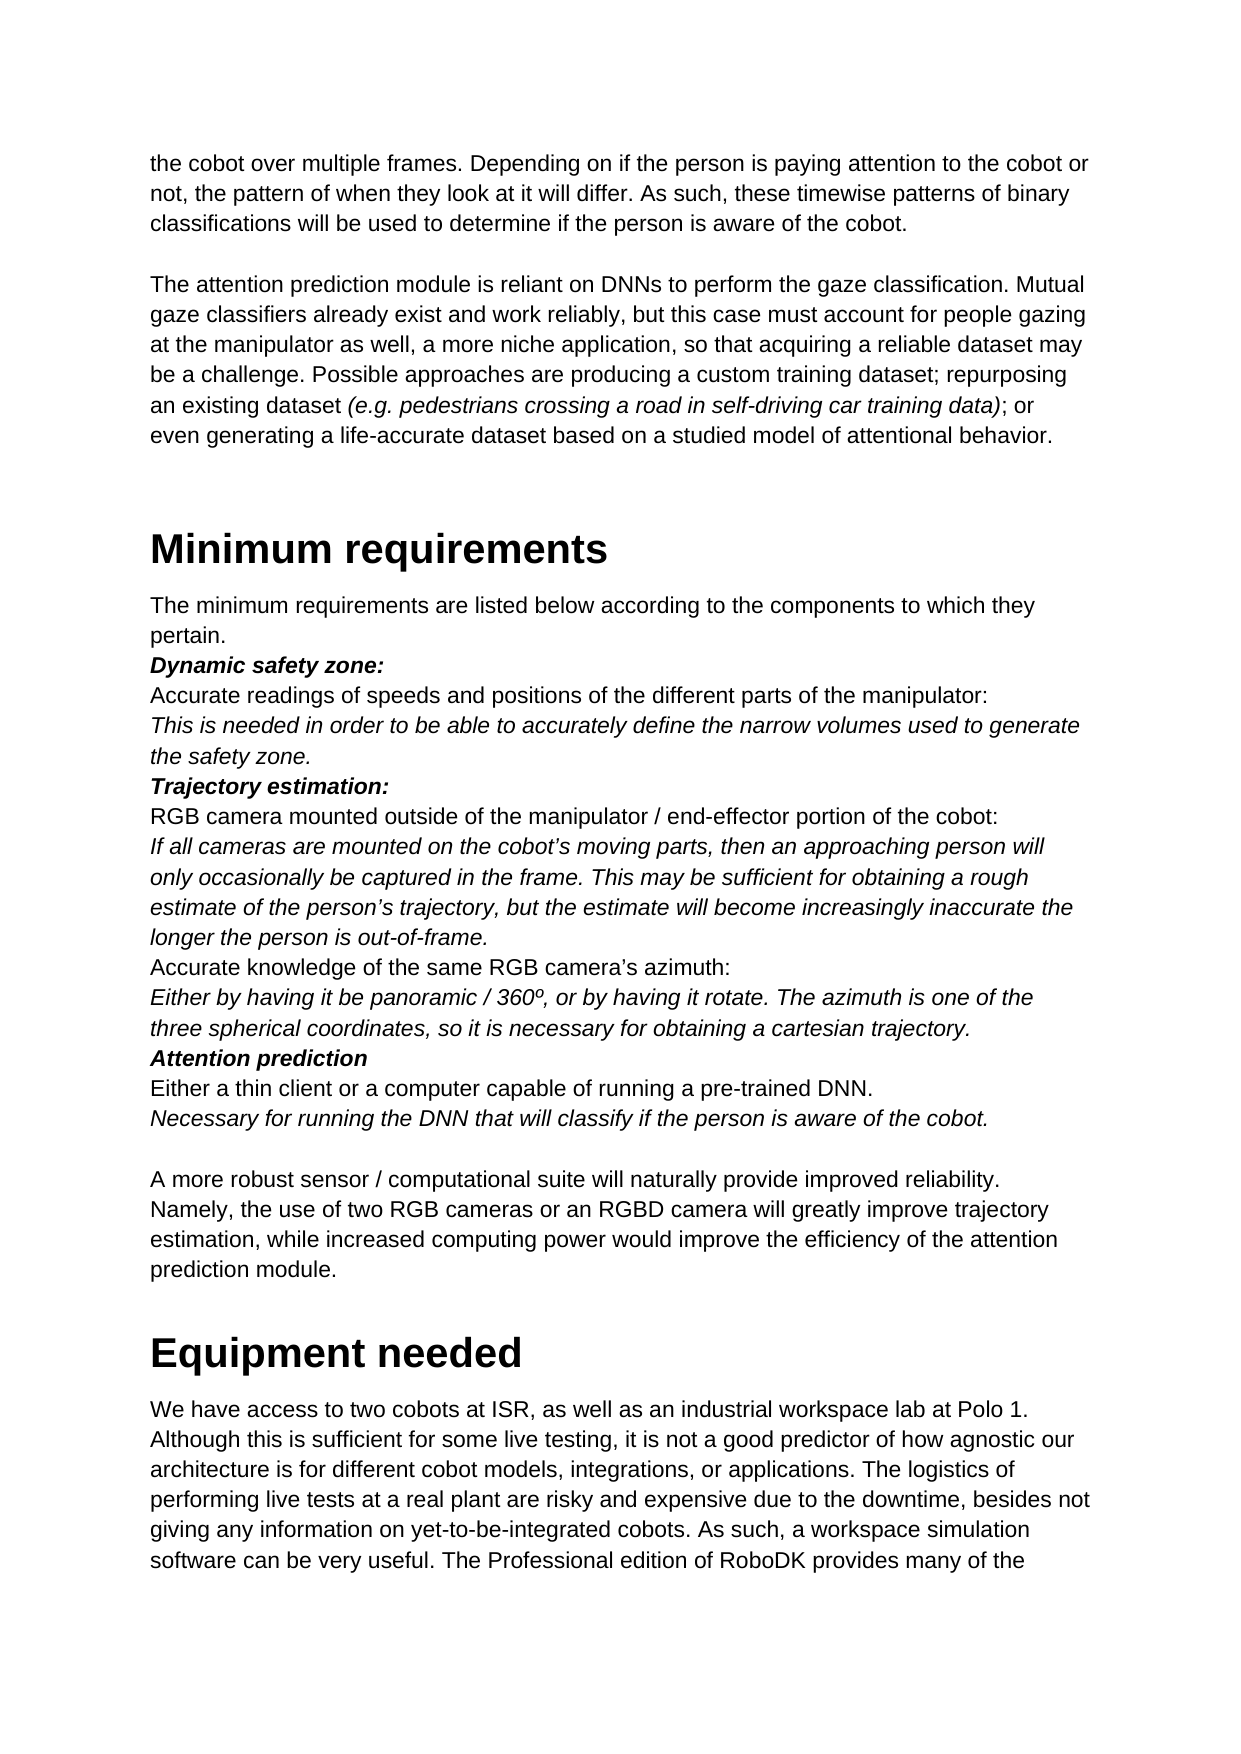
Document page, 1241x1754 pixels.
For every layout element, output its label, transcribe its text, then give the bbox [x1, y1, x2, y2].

list Accurate readings of speeds and positions of the different parts of the manipulator: [150, 682, 1090, 708]
list Either by having it be panoramic / 360º, or by having it rotate. The azimuth is one of the three spherical coordinates, so it is necessary for obtaining a cartesian trajectory. [150, 984, 1090, 1041]
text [150, 150, 1090, 237]
list Accurate knowledge of the same RGB camera’s azimuth: [150, 954, 1090, 980]
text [150, 1396, 1090, 1573]
list Trajectory estimation: [150, 773, 1090, 799]
list Dynamic safety zone: [150, 652, 1090, 678]
text Equipment needed [150, 1328, 1090, 1376]
list RGB camera mounted outside of the manipulator / end-effector portion of the cobot: [150, 803, 1090, 829]
list This is needed in order to be able to accurately define the narrow volumes used to generate the safety zone. [150, 712, 1090, 769]
list Attention prediction [150, 1045, 1090, 1071]
text The minimum requirements are listed below according to the components to which they pertain. [150, 592, 1090, 648]
list If all cameras are mounted on the cobot’s moving parts, then an approaching person will only occasionally be captured in the frame. This may be sufficient for obtaining a rough estimate of the person’s trajectory, but the estimate will become increasingly inaccurate the longer the person is out-of-frame. [150, 833, 1090, 950]
text A more robust sensor / computational suite will naturally provide improved reliability. Namely, the use of two RGB cameras or an RGBD camera will greatly improve trajectory estimation, while increased computing power would improve the efficiency of the attention prediction module. [150, 1166, 1090, 1282]
list Either a thin client or a computer capable of running a pre-trained DNN. [150, 1075, 1090, 1101]
list Necessary for running the DNN that will classify if the person is aware of the cobot. [150, 1105, 1090, 1131]
text The attention prediction module is reliant on DNNs to perform the gaze classification. Mutual gaze classifiers already exist and work reliably, but this case must account for people gazing at the manipulator as well, a more niche application, so that acquiring a reliable dataset may be a challenge. Possible approaches are producing a custom training dataset; repurposing an existing dataset (e.g. pedestrians crossing a road in self-driving car training data); or even generating a life-accurate dataset based on a studied model of attentional behavior. [150, 271, 1090, 448]
text Minimum requirements [150, 524, 1090, 572]
